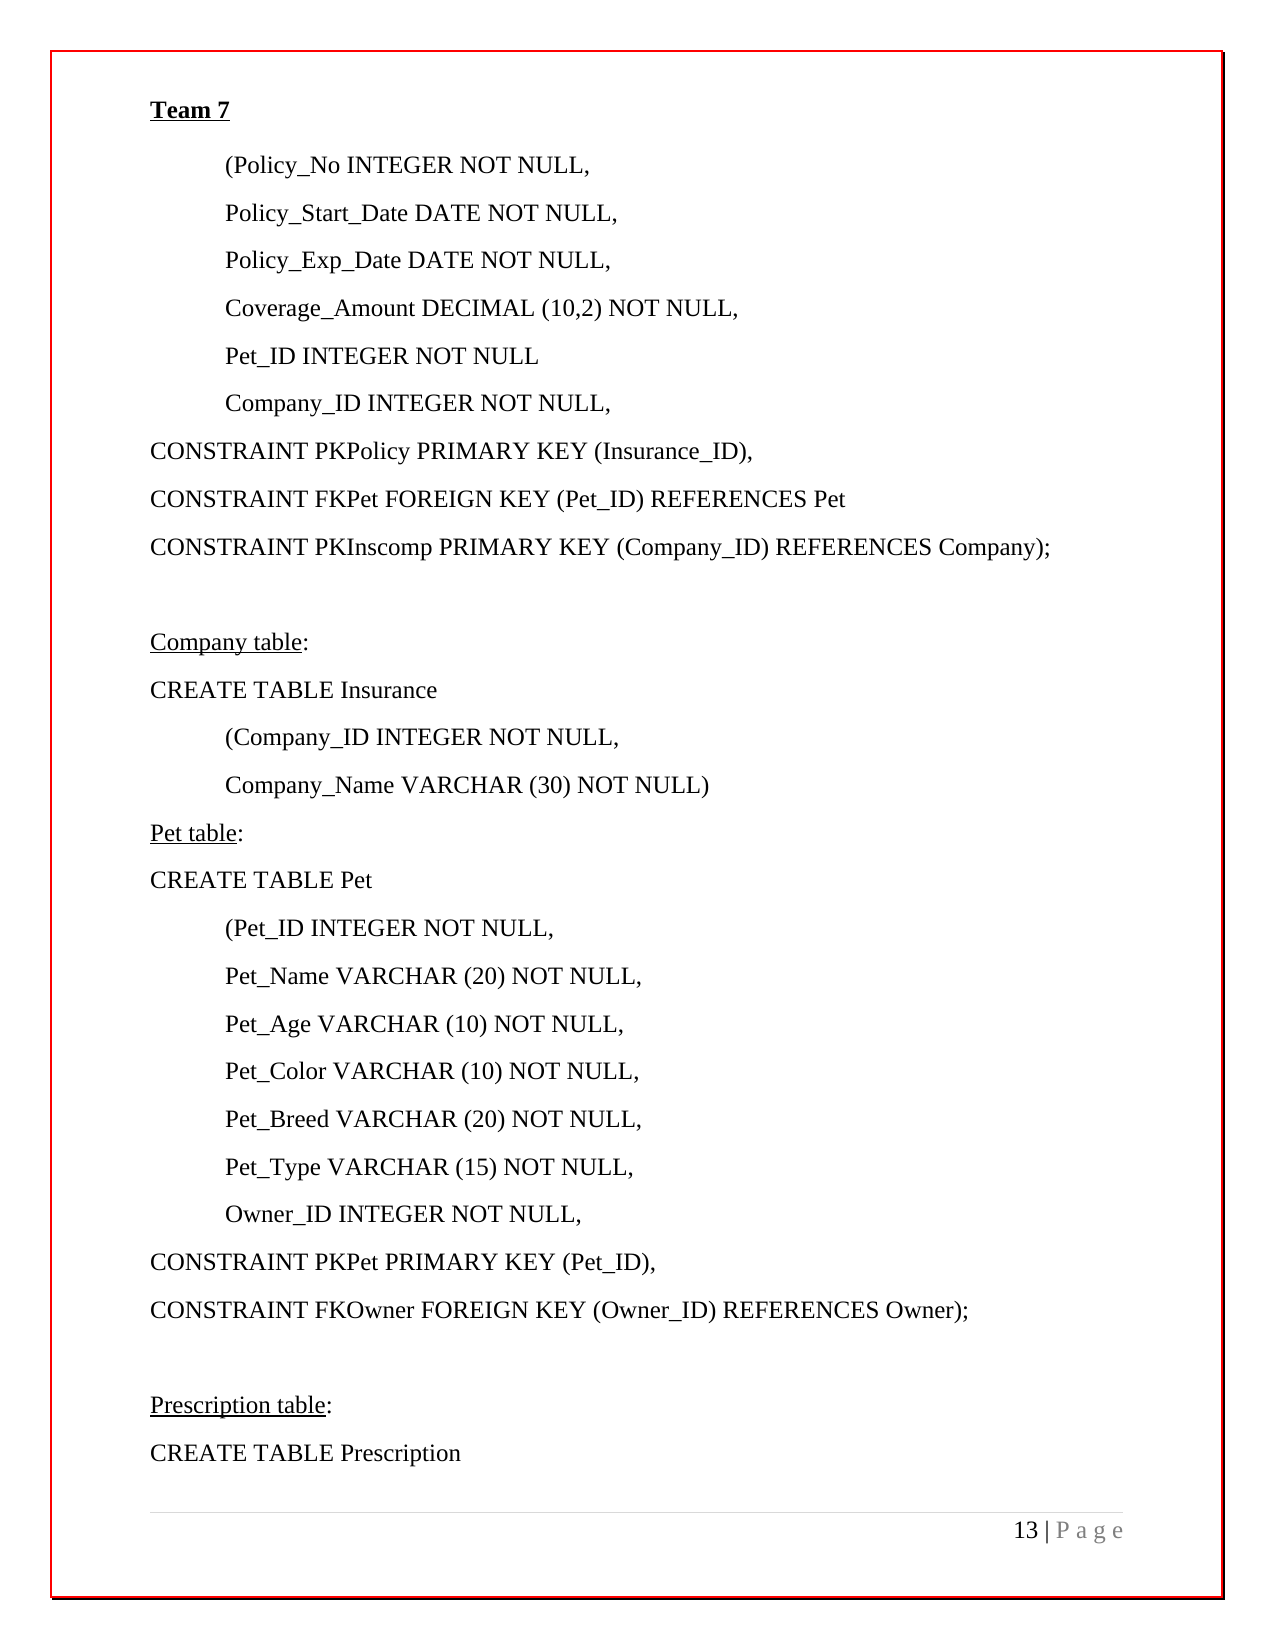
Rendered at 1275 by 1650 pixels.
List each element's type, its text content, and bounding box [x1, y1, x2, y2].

text (Policy_No INTEGER NOT NULL, [150, 150, 1123, 179]
text CONSTRAINT FKPet FOREIGN KEY (Pet_ID) REFERENCES Pet [150, 484, 1123, 513]
text Pet_ID INTEGER NOT NULL [150, 341, 1123, 369]
text Prescription table: [150, 1390, 1123, 1419]
text CREATE TABLE Prescription [150, 1438, 1123, 1467]
text CREATE TABLE Insurance [150, 675, 1123, 703]
text Company_Name VARCHAR (30) NOT NULL) [150, 770, 1123, 799]
text (Pet_ID INTEGER NOT NULL, [150, 913, 1123, 942]
text Pet_Breed VARCHAR (20) NOT NULL, [150, 1104, 1123, 1133]
text (Company_ID INTEGER NOT NULL, [150, 722, 1123, 751]
text Policy_Start_Date DATE NOT NULL, [150, 198, 1123, 226]
text CONSTRAINT PKPet PRIMARY KEY (Pet_ID), [150, 1247, 1123, 1276]
text Coverage_Amount DECIMAL (10,2) NOT NULL, [150, 293, 1123, 322]
text Pet_Type VARCHAR (15) NOT NULL, [150, 1152, 1123, 1181]
text Pet table: [150, 818, 1123, 847]
text CREATE TABLE Pet [150, 866, 1123, 894]
text CONSTRAINT PKPolicy PRIMARY KEY (Insurance_ID), [150, 436, 1123, 465]
text Pet_Color VARCHAR (10) NOT NULL, [150, 1056, 1123, 1085]
text CONSTRAINT FKOwner FOREIGN KEY (Owner_ID) REFERENCES Owner); [150, 1295, 1123, 1324]
text Policy_Exp_Date DATE NOT NULL, [150, 245, 1123, 274]
text CONSTRAINT PKInscomp PRIMARY KEY (Company_ID) REFERENCES Company); [150, 532, 1123, 560]
text Owner_ID INTEGER NOT NULL, [150, 1199, 1123, 1228]
text Company_ID INTEGER NOT NULL, [150, 388, 1123, 417]
text Pet_Age VARCHAR (10) NOT NULL, [150, 1009, 1123, 1037]
text Pet_Name VARCHAR (20) NOT NULL, [150, 961, 1123, 990]
text Company table: [150, 627, 1123, 656]
